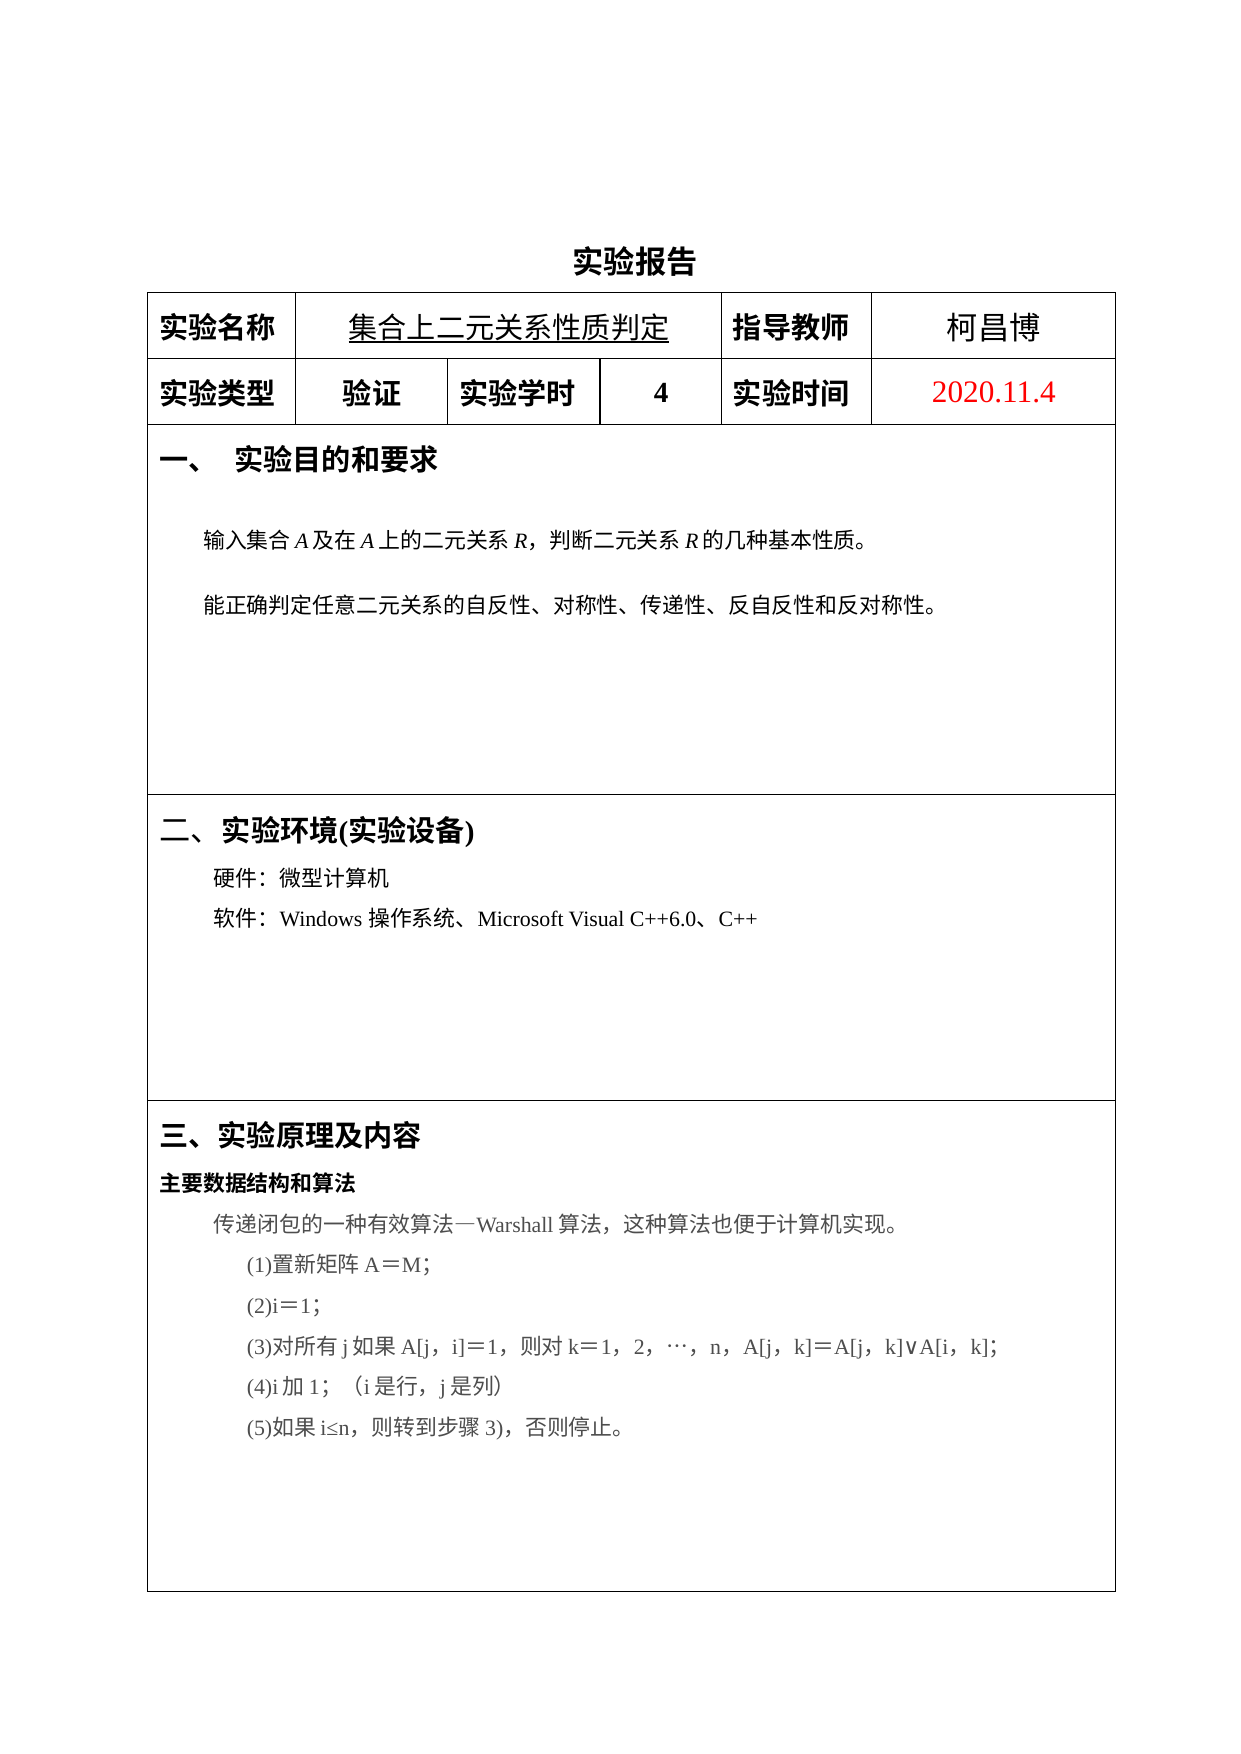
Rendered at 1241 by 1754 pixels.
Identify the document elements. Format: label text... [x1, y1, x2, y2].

table_header 集合上二元关系性质判定 [296, 293, 721, 358]
table_cell 实验时间 [722, 359, 871, 424]
table_header 柯昌博 [872, 293, 1115, 358]
table_cell 2020.11.4 [872, 359, 1115, 424]
table_cell 验证 [296, 359, 447, 424]
table_cell 二、实验环境(实验设备) 硬件：微型计算机 软件：Windows 操作系统、Microsoft Visual C++6.0、C++ [148, 795, 1115, 1100]
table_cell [148, 1101, 1115, 1591]
table_cell 实验学时 [448, 359, 599, 424]
table_cell 实验目的和要求 输入集合A及在A上的二元关系R，判断二元关系R的几种基本性质。 能正确判定任意二元关系的自反性、对称性、传递性、反自反性和反对称性。 [148, 425, 1115, 794]
text 实验报告 [148, 227, 1122, 292]
table_cell 4 [601, 359, 721, 424]
table_header 指导教师 [722, 293, 871, 358]
table_header 实验名称 [148, 293, 295, 358]
table_cell 实验类型 [148, 359, 295, 424]
